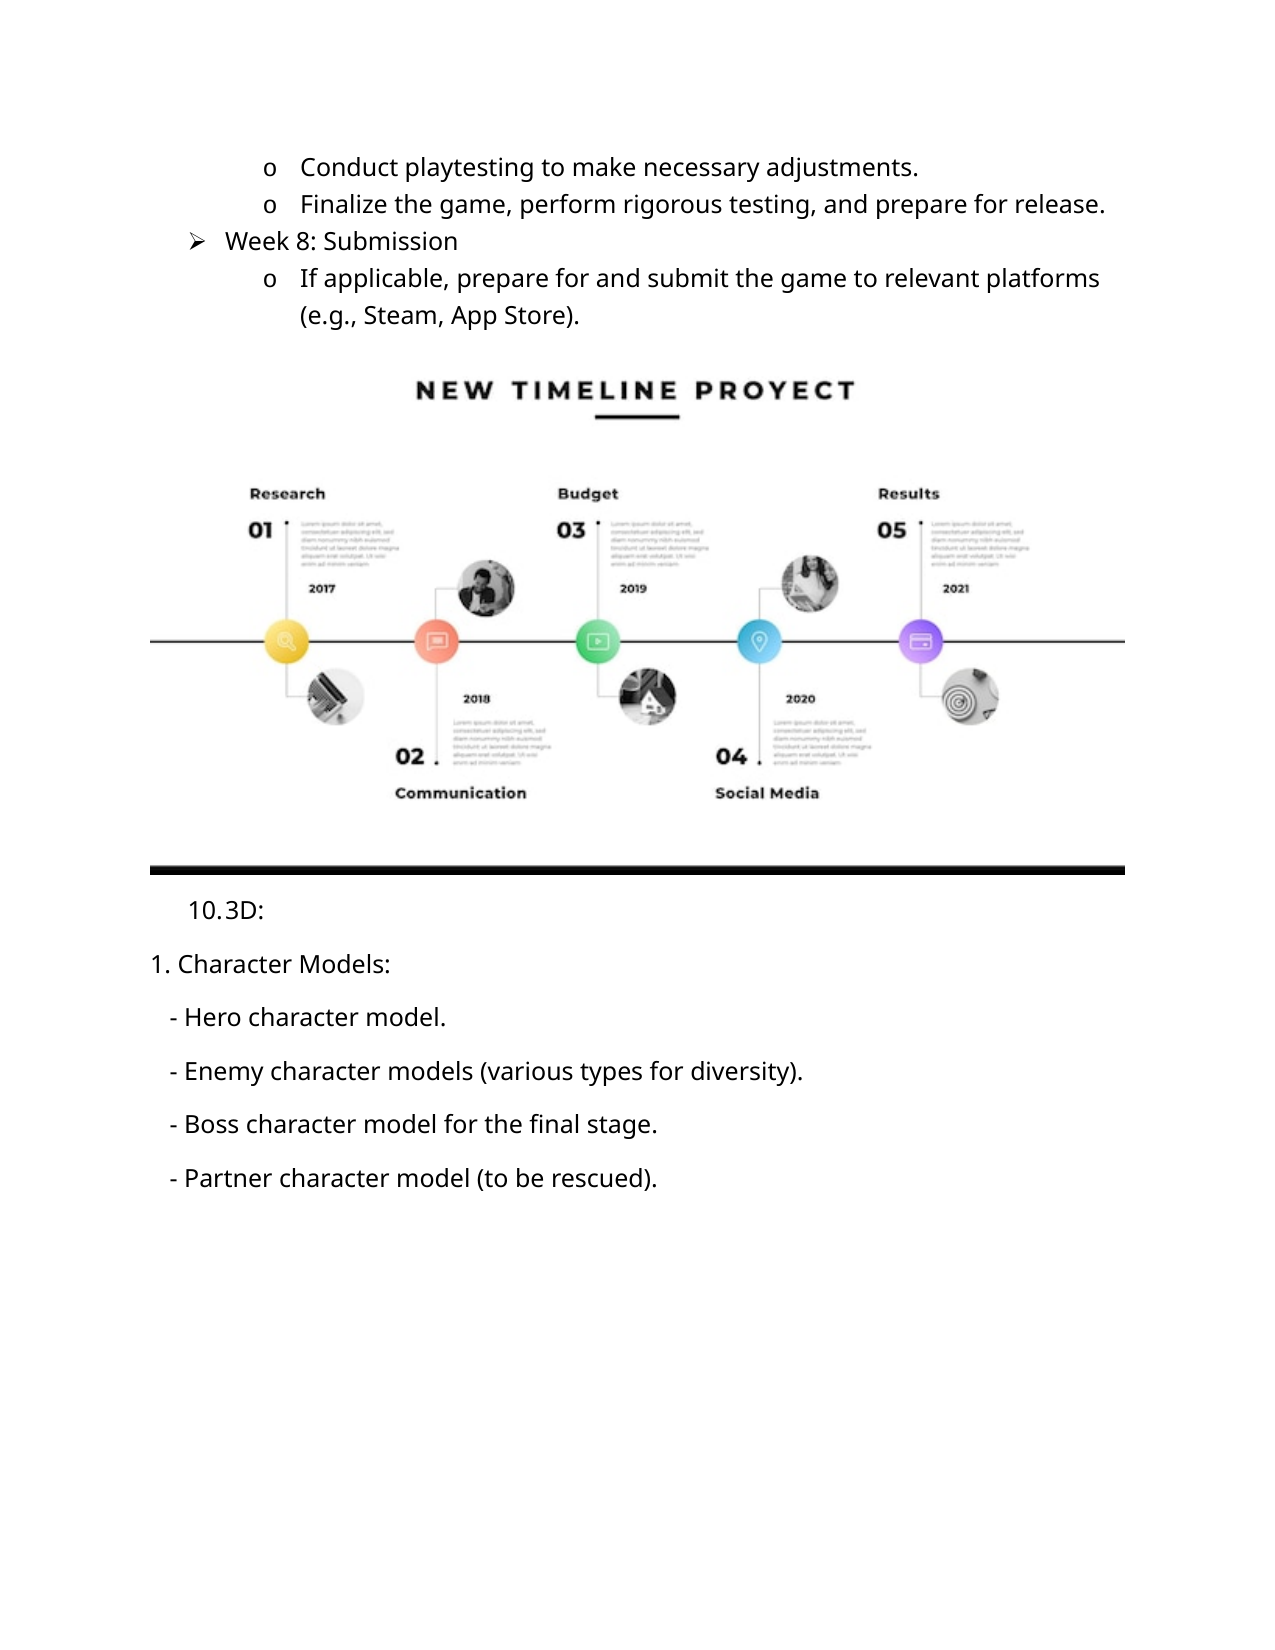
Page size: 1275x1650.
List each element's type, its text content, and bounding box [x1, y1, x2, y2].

list Finalize the game, perform rigorous testing, and prepare for release. [262, 187, 1125, 221]
list Week 8: Submission [187, 224, 1125, 258]
list If applicable, prepare for and submit the game to relevant platforms (e.g., Steam, App Store). [262, 261, 1125, 332]
picture [150, 351, 1125, 875]
list Conduct playtesting to make necessary adjustments. [262, 150, 1125, 184]
text - Partner character model (to be rescued). [150, 1160, 1125, 1194]
text - Enemy character models (various types for diversity). [150, 1053, 1125, 1087]
text 1. Character Models: [150, 946, 1125, 981]
text - Boss character model for the final stage. [150, 1107, 1125, 1141]
list 3D: [187, 893, 1125, 927]
text - Hero character model. [150, 1000, 1125, 1034]
